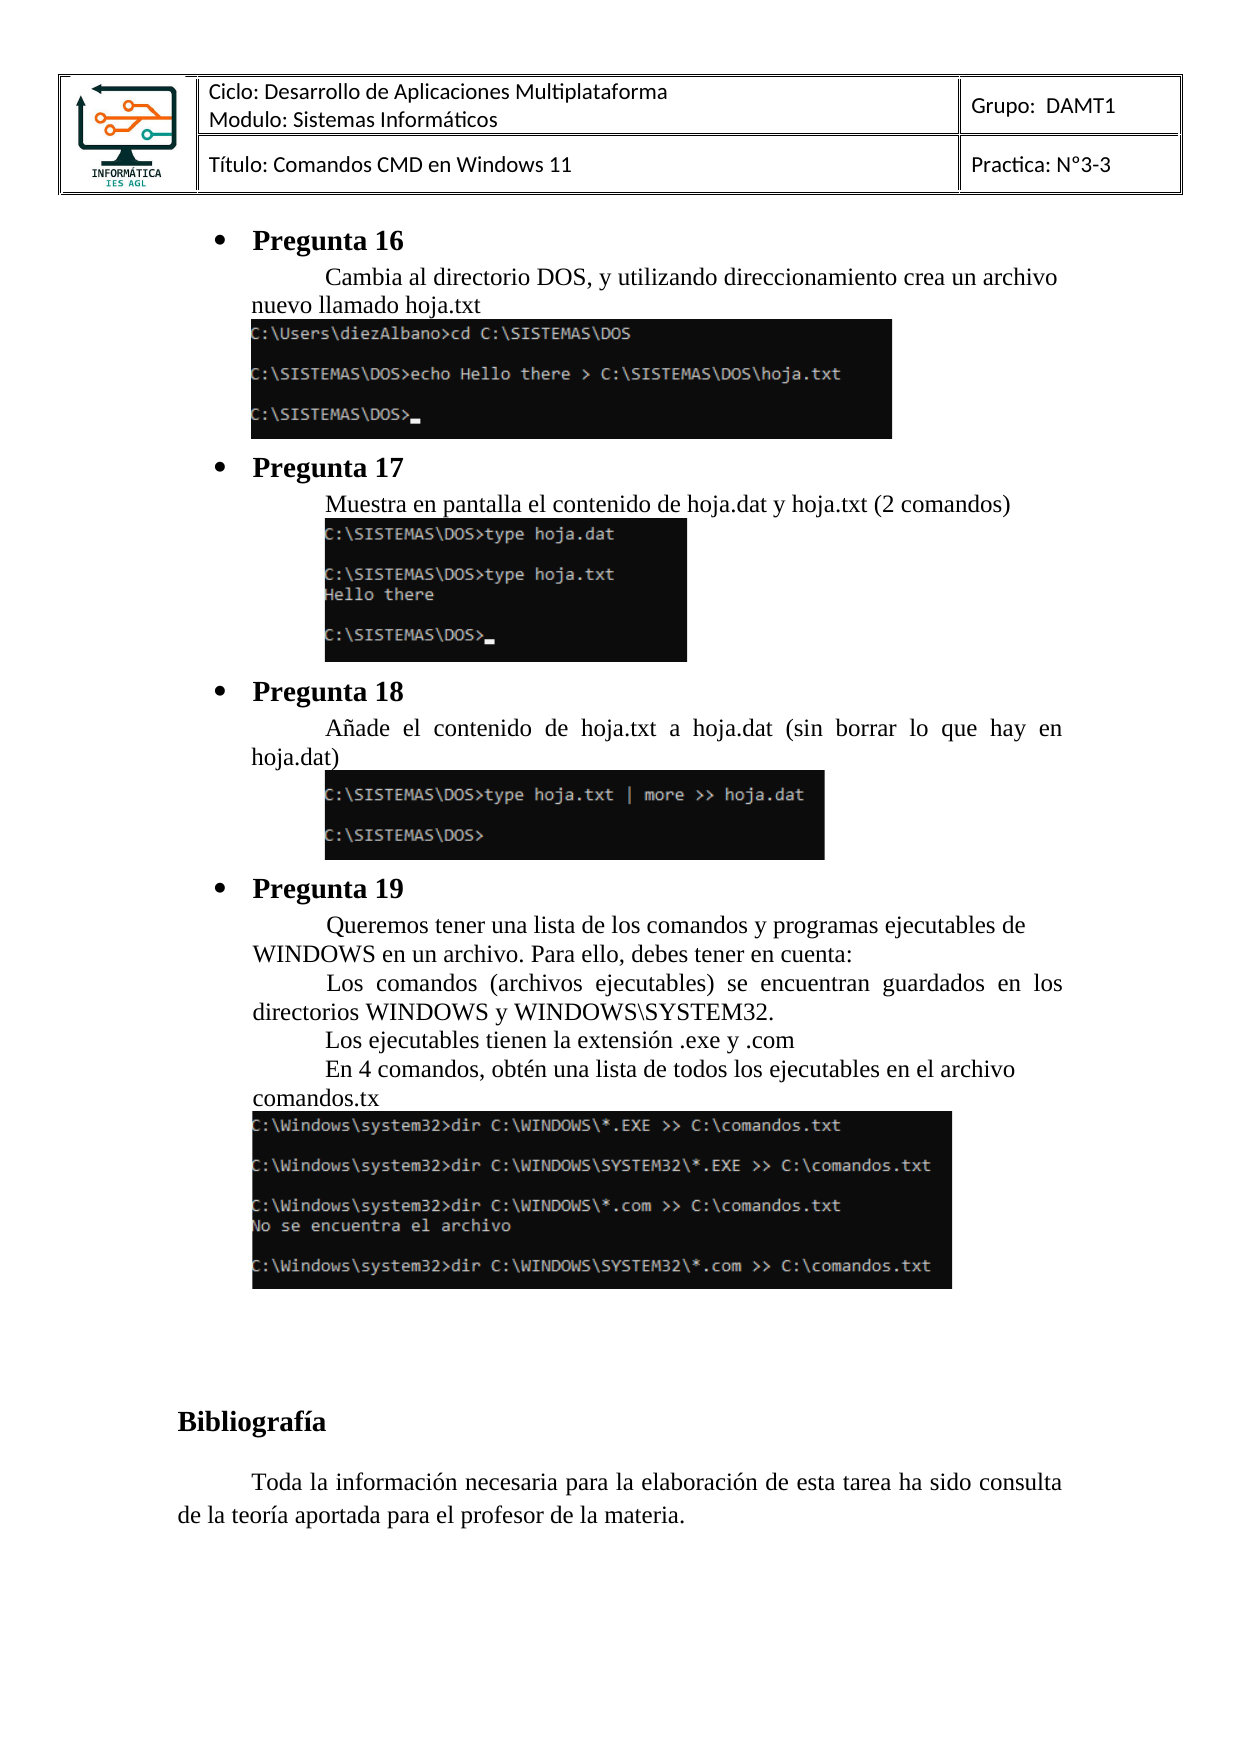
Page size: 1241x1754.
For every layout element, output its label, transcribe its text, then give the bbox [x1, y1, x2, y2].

picture [252, 1111, 953, 1289]
text Los ejecutables tienen la extensión .exe y .com [252, 1025, 1063, 1054]
text WINDOWS en un archivo. Para ello, debes tener en cuenta: [252, 939, 1063, 968]
text Los comandos (archivos ejecutables) se encuentran guardados en los directorios WINDOWS y WINDOWS\SYSTEM32. [252, 968, 1063, 1025]
picture [324, 518, 688, 662]
subtitle Pregunta 16 [215, 223, 1063, 257]
subtitle Pregunta 18 [215, 674, 1063, 708]
picture [324, 770, 825, 860]
text Añade el contenido de hoja.txt a hoja.dat (sin borrar lo que hay en hoja.dat) [251, 713, 1063, 770]
text nuevo llamado hoja.txt [251, 291, 1063, 319]
picture [70, 76, 186, 192]
subtitle Pregunta 17 [215, 451, 1063, 484]
text comandos.tx [252, 1083, 1063, 1112]
text Muestra en pantalla el contenido de hoja.dat y hoja.txt (2 comandos) [251, 489, 1063, 518]
text En 4 comandos, obtén una lista de todos los ejecutables en el archivo [252, 1054, 1063, 1083]
text Queremos tener una lista de los comandos y programas ejecutables de [252, 910, 1063, 939]
picture [251, 319, 893, 439]
subtitle Pregunta 19 [215, 872, 1063, 905]
text Cambia al directorio DOS, y utilizando direccionamiento crea un archivo [251, 262, 1063, 291]
